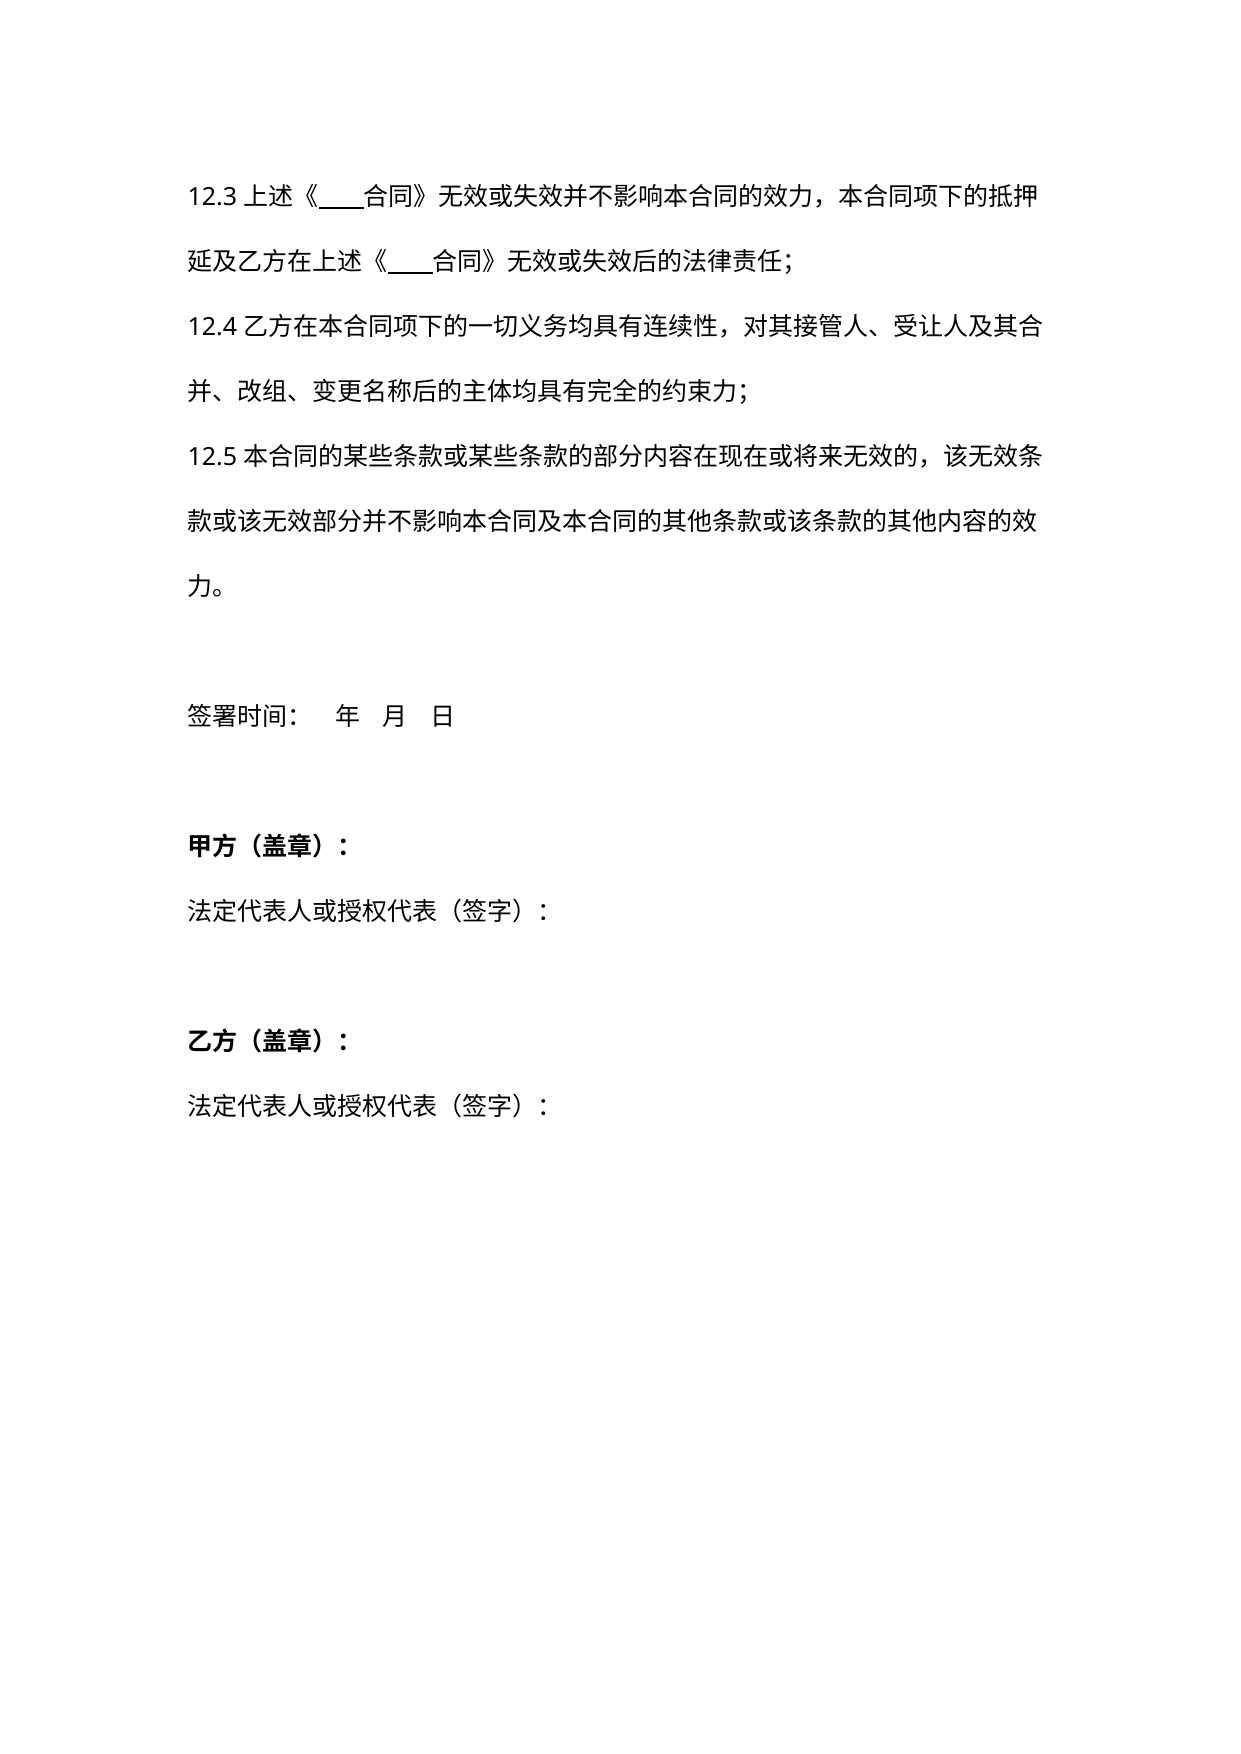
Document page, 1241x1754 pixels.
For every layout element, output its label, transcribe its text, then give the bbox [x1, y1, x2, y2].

text 12.5 本合同的某些条款或某些条款的部分内容在现在或将来无效的，该无效条款或该无效部分并不影响本合同及本合同的其他条款或该条款的其他内容的效力。 [187, 422, 1053, 617]
text 签署时间： 年 月 日 [187, 682, 1053, 747]
text 乙方（盖章）： [187, 942, 1053, 1072]
text 法定代表人或授权代表（签字）： [187, 877, 1053, 942]
text 甲方（盖章）： [187, 747, 1053, 877]
text 法定代表人或授权代表（签字）： [187, 1072, 1053, 1137]
text 12.3 上述《 合同》无效或失效并不影响本合同的效力，本合同项下的抵押延及乙方在上述《 合同》无效或失效后的法律责任； [187, 162, 1053, 292]
text 12.4 乙方在本合同项下的一切义务均具有连续性，对其接管人、受让人及其合并、改组、变更名称后的主体均具有完全的约束力； [187, 292, 1053, 422]
